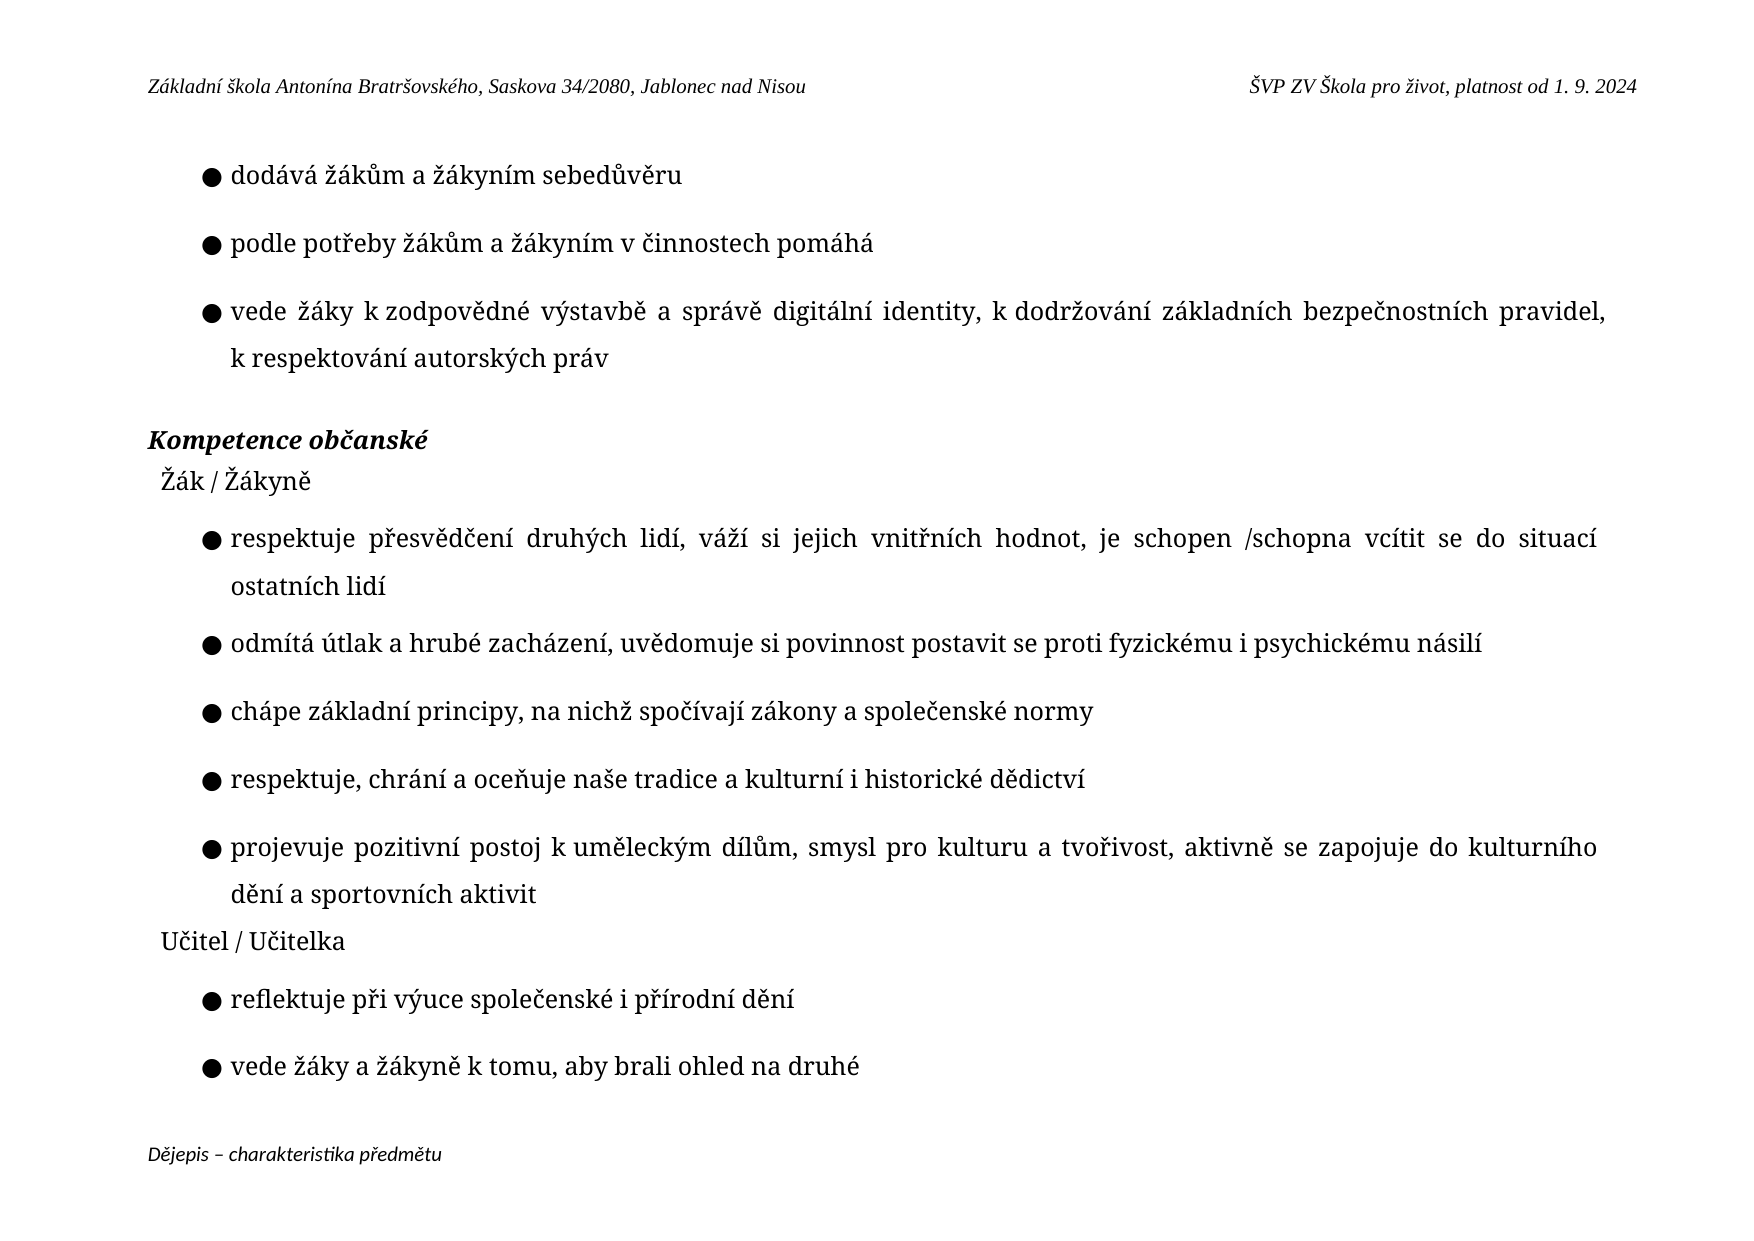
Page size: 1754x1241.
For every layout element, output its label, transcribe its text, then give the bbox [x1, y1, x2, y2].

list vede žáky a žákyně k tomu, aby brali ohled na druhé [201, 1039, 1599, 1090]
list vede žáky k zodpovědné výstavbě a správě digitální identity, k dodržování základních bezpečnostních pravidel, k respektování autorských práv [201, 283, 1606, 375]
list dodává žákům a žákyním sebedůvěru [201, 148, 1606, 199]
list projevuje pozitivní postoj k uměleckým dílům, smysl pro kulturu a tvořivost, aktivně se zapojuje do kulturního dění a sportovních aktivit [201, 819, 1599, 911]
list reflektuje při výuce společenské i přírodní dění [201, 971, 1599, 1022]
list chápe základní principy, na nichž spočívají zákony a společenské normy [201, 683, 1599, 735]
list respektuje přesvědčení druhých lidí, váží si jejich vnitřních hodnot, je schopen /schopna vcítit se do situací ostatních lidí [201, 511, 1599, 603]
list podle potřeby žákům a žákyním v činnostech pomáhá [201, 215, 1606, 267]
text Kompetence občanské [148, 423, 1606, 457]
text Učitel / Učitelka [148, 924, 1599, 958]
list odmítá útlak a hrubé zacházení, uvědomuje si povinnost postavit se proti fyzickému i psychickému násilí [201, 616, 1599, 667]
list respektuje, chrání a oceňuje naše tradice a kulturní i historické dědictví [201, 751, 1599, 802]
text Žák / Žákyně [148, 464, 1606, 498]
